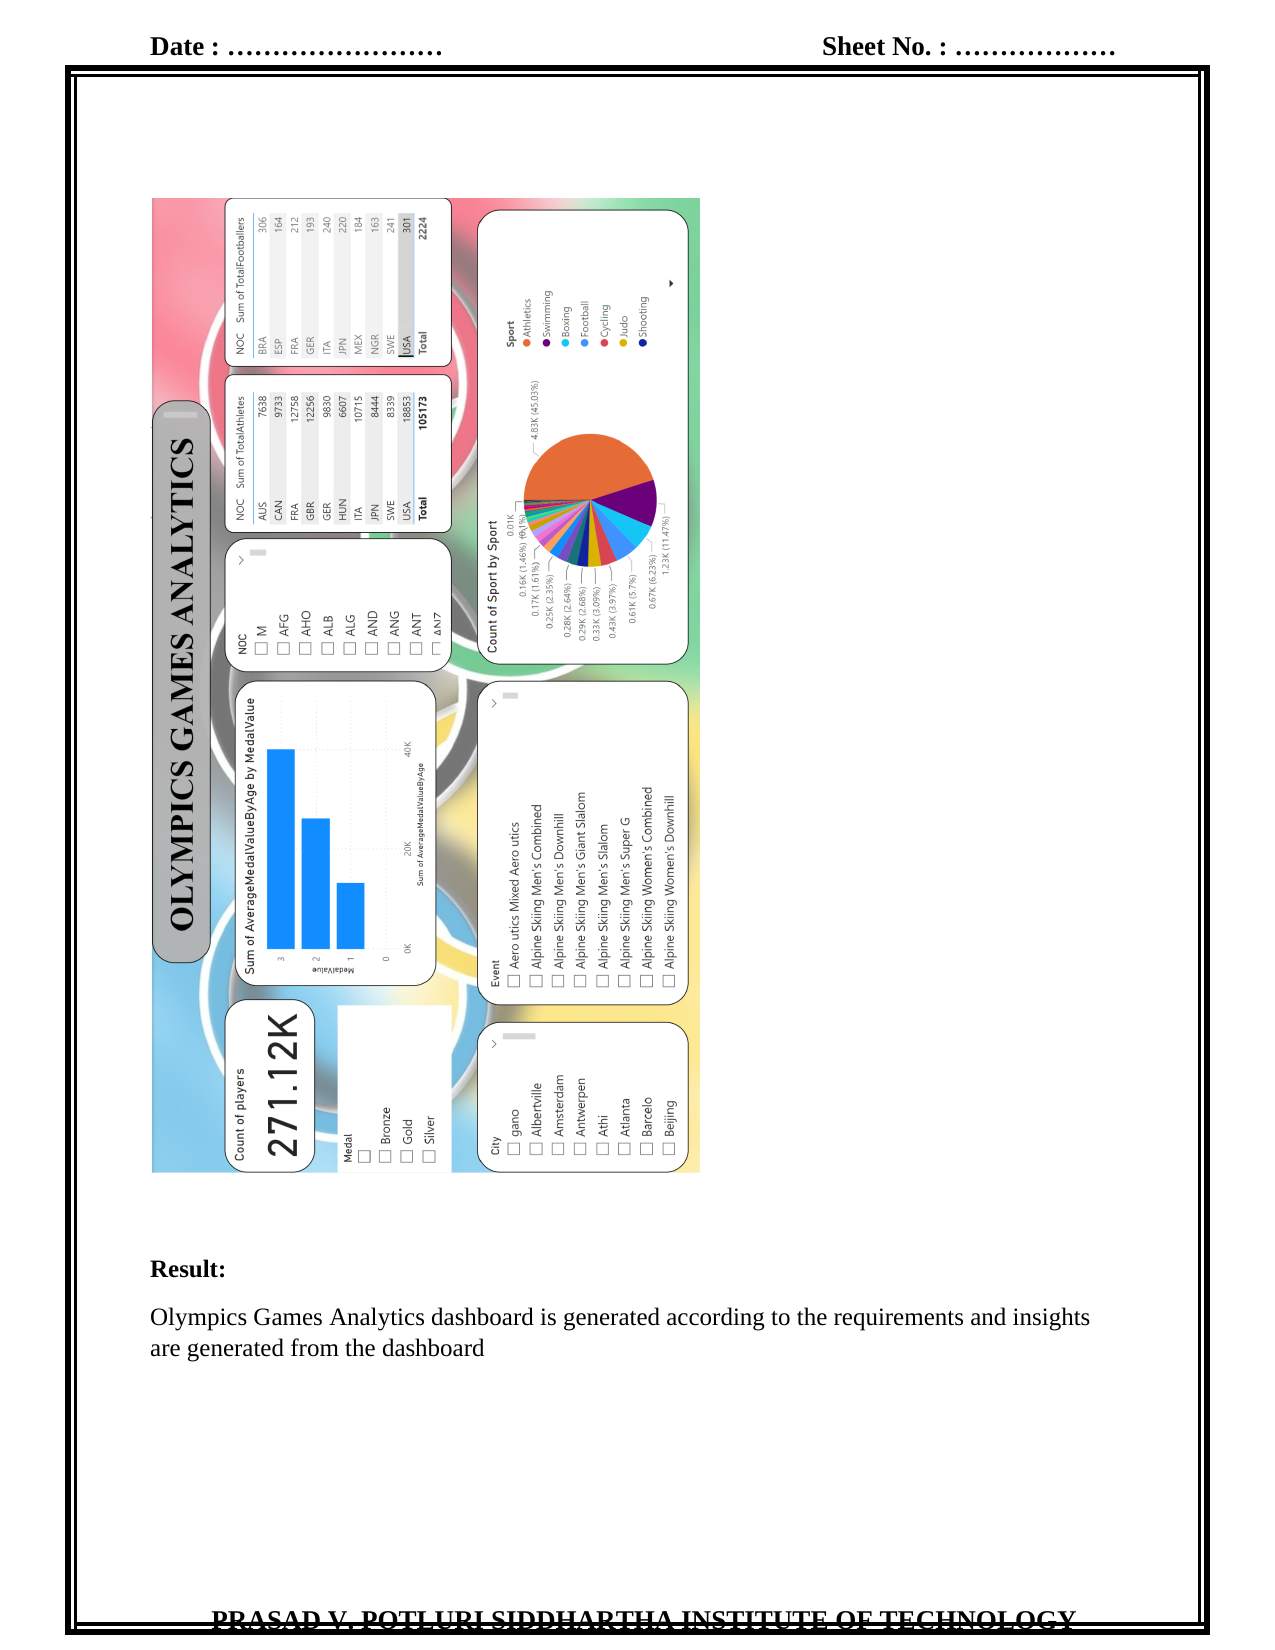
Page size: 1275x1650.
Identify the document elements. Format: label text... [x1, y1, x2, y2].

text Olympics Games Analytics dashboard is generated according to the requirements and insights are generated from the dashboard [150, 1302, 1125, 1362]
picture [151, 199, 700, 1172]
text Result: [150, 1254, 1125, 1283]
